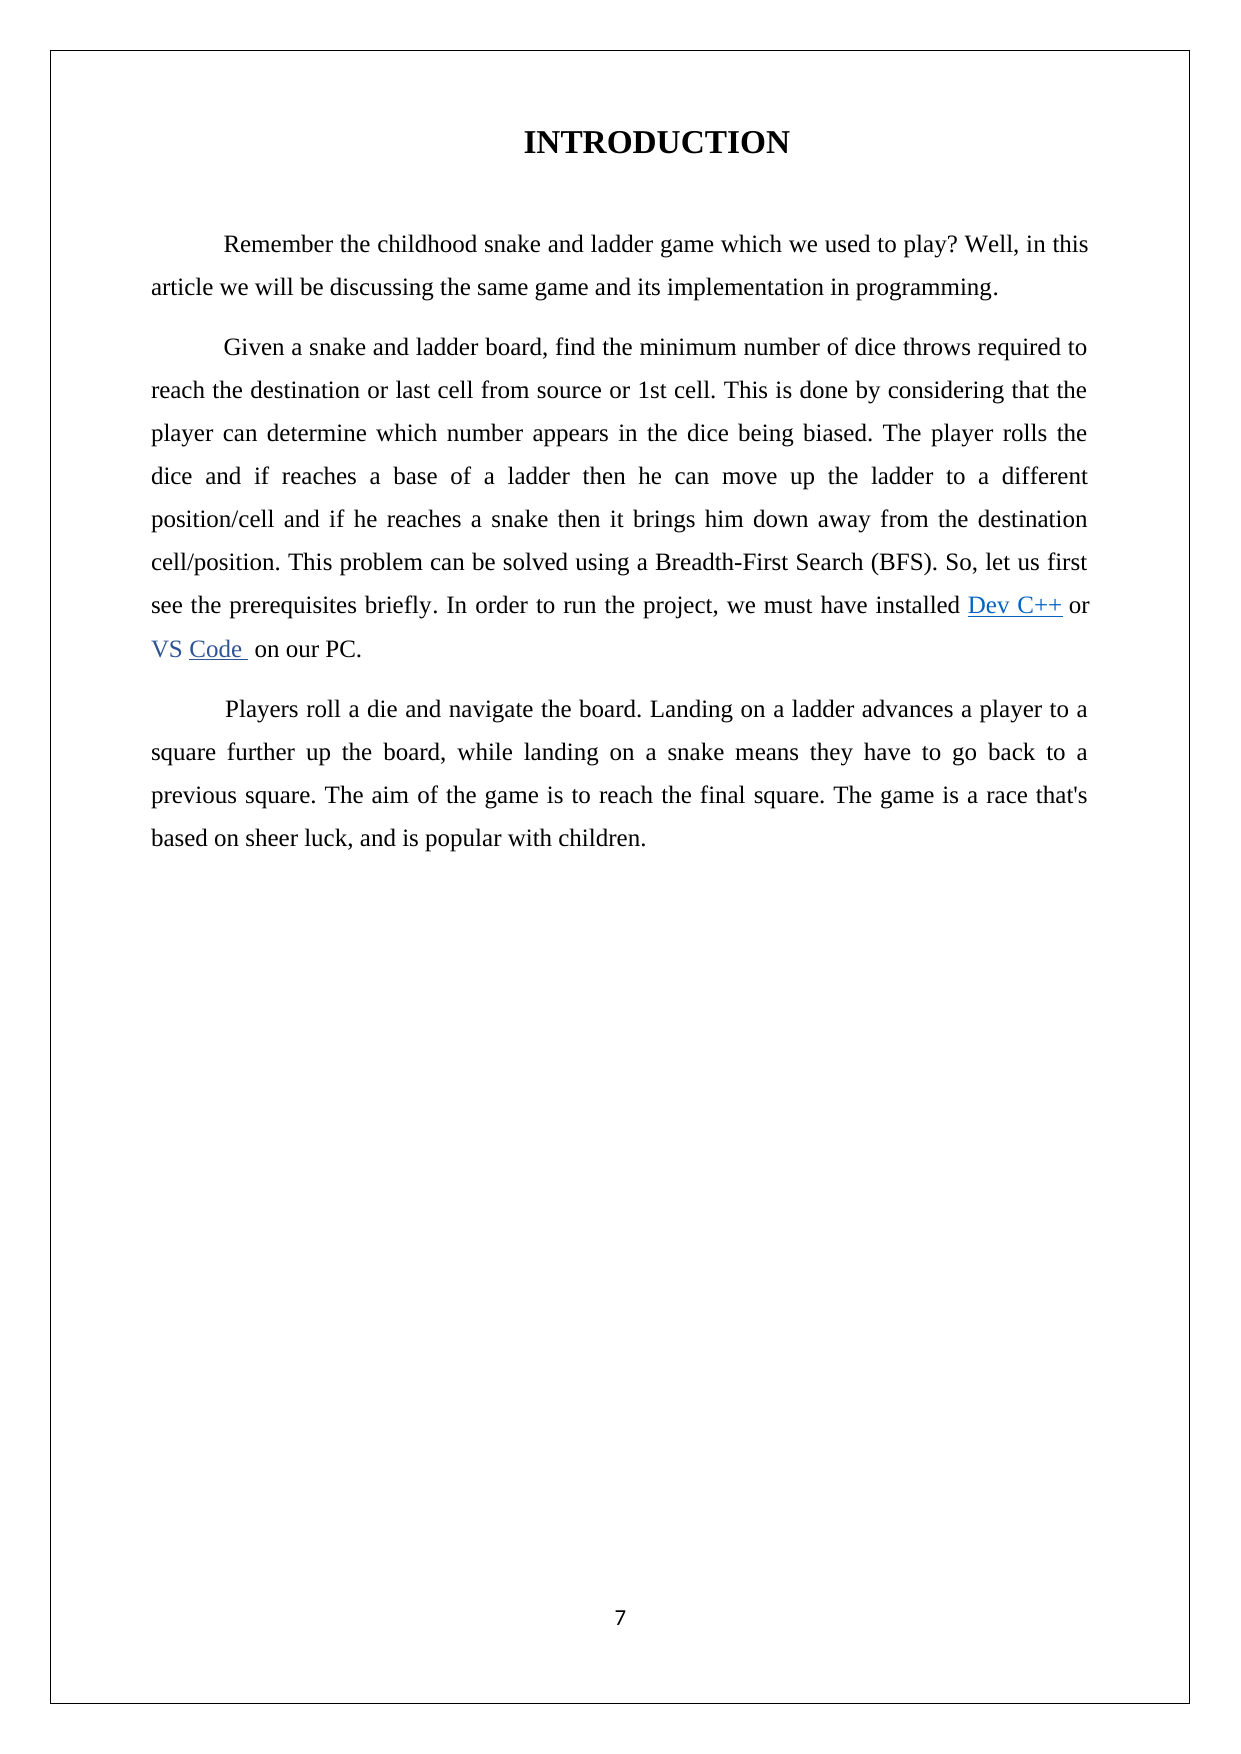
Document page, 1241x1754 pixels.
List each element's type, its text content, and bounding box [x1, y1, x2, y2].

text Remember the childhood snake and ladder game which we used to play? Well, in this article we will be discussing the same game and its implementation in programming. [151, 229, 1089, 301]
subtitle INTRODUCTION [223, 123, 1090, 161]
text Players roll a die and navigate the board. Landing on a ladder advances a player to a square further up the board, while landing on a snake means they have to go back to a previous square. The aim of the game is to reach the final square. The game is a race that's based on sheer luck, and is popular with children. [151, 694, 1089, 852]
text Given a snake and ladder board, find the minimum number of dice throws required to reach the destination or last cell from source or 1st cell. This is done by considering that the player can determine which number appears in the dice being biased. The player rolls the dice and if reaches a base of a ladder then he can move up the ladder to a different position/cell and if he reaches a snake then it brings him down away from the destination cell/position. This problem can be solved using a Breadth-First Search (BFS). So, let us first see the prerequisites briefly. In order to run the project, we must have installed Dev C++ or VS Code on our PC. [151, 332, 1089, 662]
